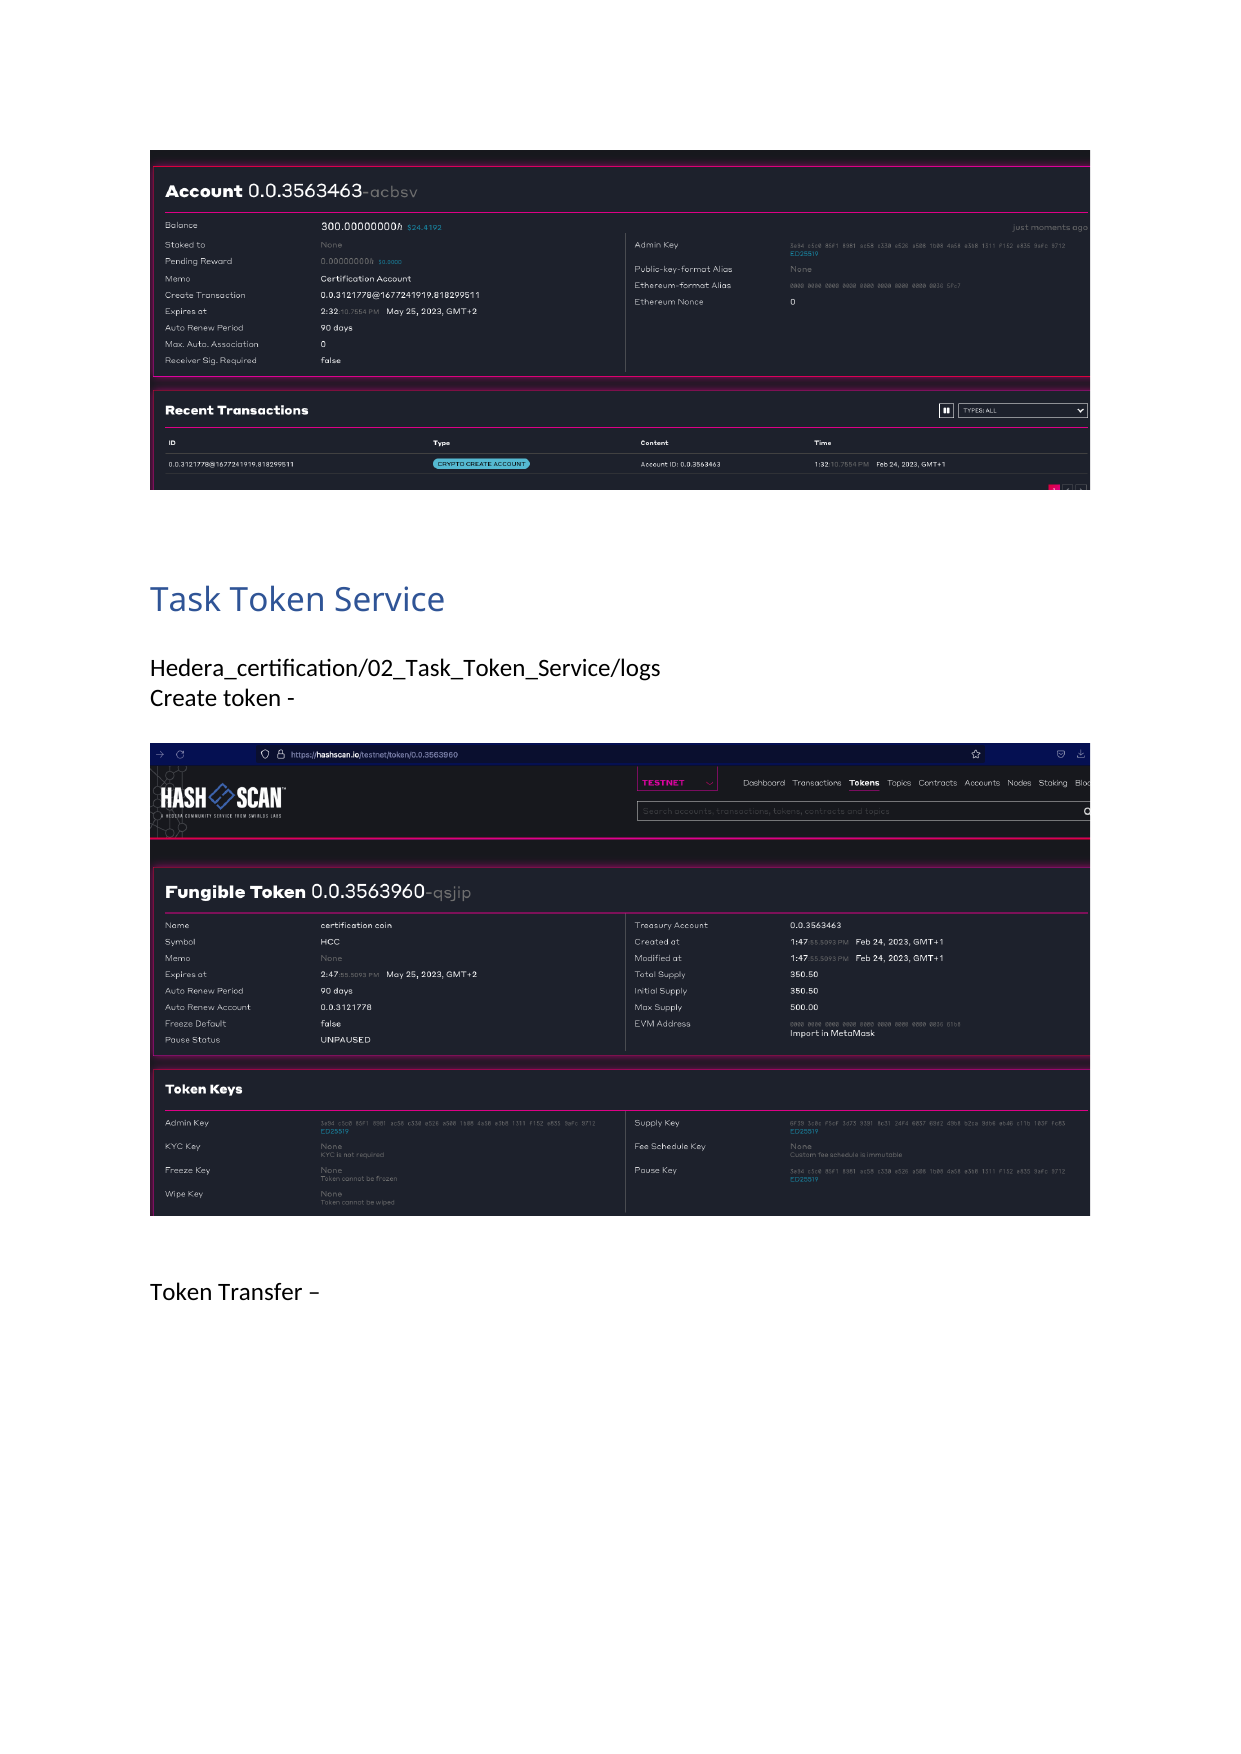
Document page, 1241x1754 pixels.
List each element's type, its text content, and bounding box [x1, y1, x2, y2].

subtitle Task Token Service [150, 576, 1090, 621]
text Token Transfer – [150, 1277, 1090, 1307]
text Create token - [150, 682, 1090, 713]
picture [150, 743, 1091, 1216]
picture [150, 150, 1091, 490]
text Hedera_certification/02_Task_Token_Service/logs [150, 652, 1090, 682]
